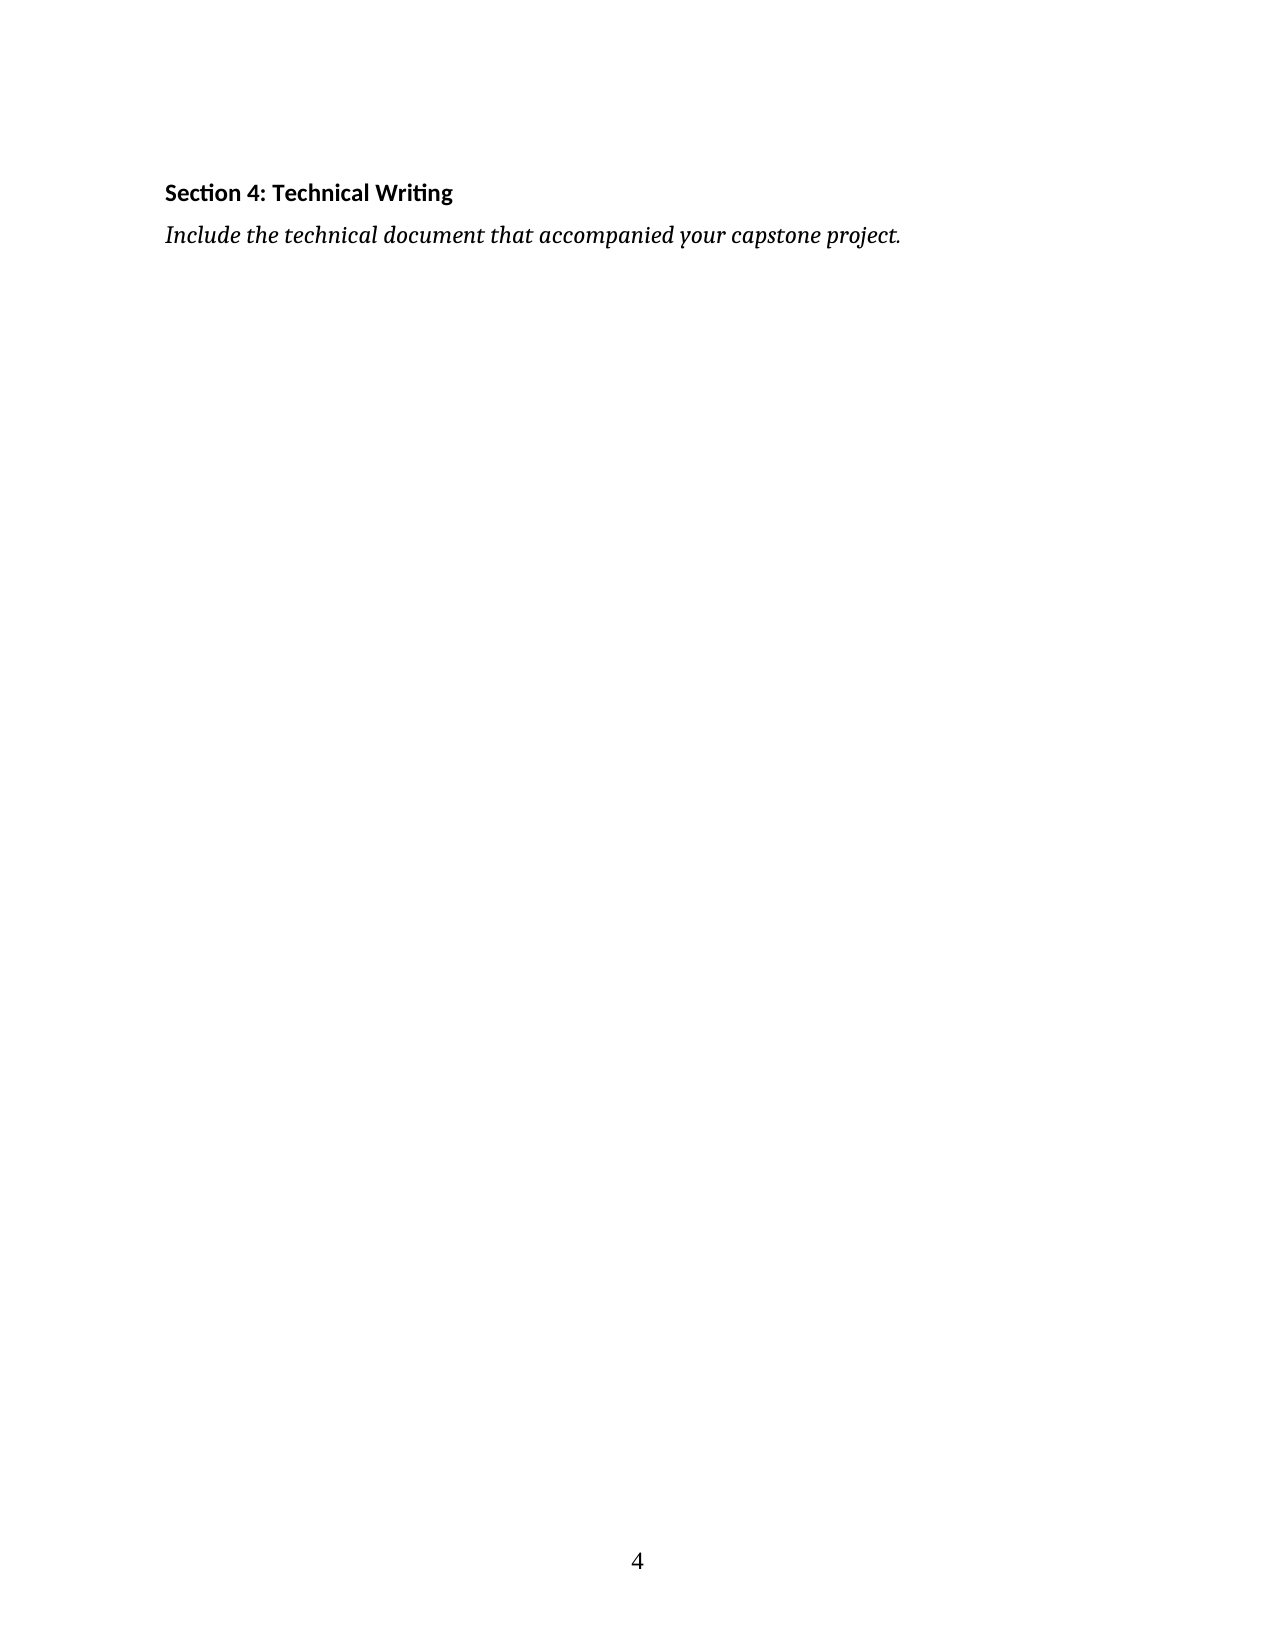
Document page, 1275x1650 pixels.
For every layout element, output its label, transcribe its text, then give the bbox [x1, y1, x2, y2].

text Include the technical document that accompanied your capstone project. [165, 221, 1110, 249]
text Section 4: Technical Writing [165, 177, 1110, 208]
